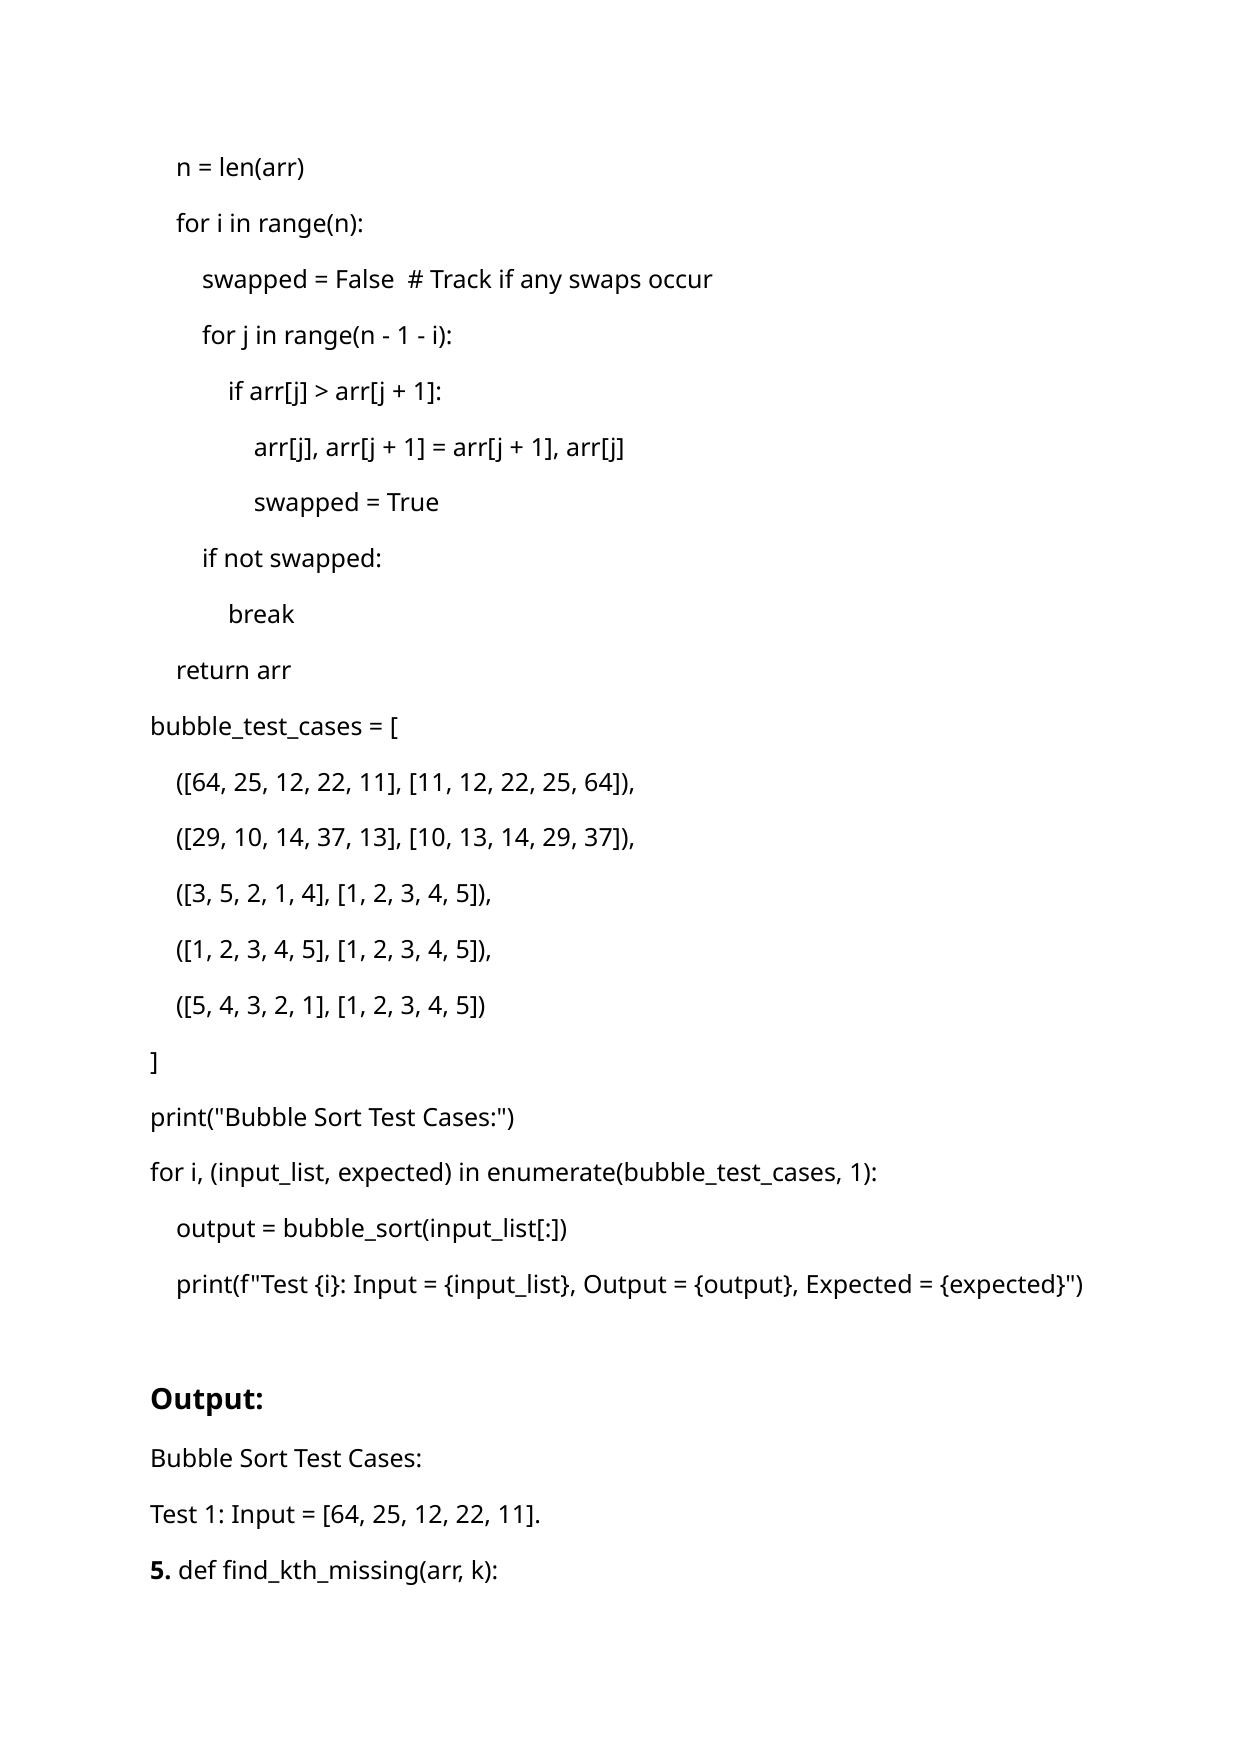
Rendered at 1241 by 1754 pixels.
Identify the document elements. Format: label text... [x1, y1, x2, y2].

text if not swapped: [150, 541, 1090, 575]
text ([64, 25, 12, 22, 11], [11, 12, 22, 25, 64]), [150, 764, 1090, 798]
text ([1, 2, 3, 4, 5], [1, 2, 3, 4, 5]), [150, 932, 1090, 966]
text output = bubble_sort(input_list[:]) [150, 1211, 1090, 1245]
text return arr [150, 652, 1090, 687]
text Bubble Sort Test Cases: [150, 1441, 1090, 1475]
text 5. def find_kth_missing(arr, k): [150, 1552, 1090, 1586]
text ([3, 5, 2, 1, 4], [1, 2, 3, 4, 5]), [150, 876, 1090, 910]
text swapped = True [150, 485, 1090, 519]
text ] [150, 1043, 1090, 1077]
text for i in range(n): [150, 206, 1090, 240]
text ([29, 10, 14, 37, 13], [10, 13, 14, 29, 37]), [150, 820, 1090, 854]
text break [150, 597, 1090, 631]
text print(f"Test {i}: Input = {input_list}, Output = {output}, Expected = {expected}") [150, 1267, 1090, 1301]
text ([5, 4, 3, 2, 1], [1, 2, 3, 4, 5]) [150, 987, 1090, 1022]
text swapped = False # Track if any swaps occur [150, 262, 1090, 296]
text for j in range(n - 1 - i): [150, 317, 1090, 352]
text for i, (input_list, expected) in enumerate(bubble_test_cases, 1): [150, 1155, 1090, 1189]
text bubble_test_cases = [ [150, 708, 1090, 742]
text arr[j], arr[j + 1] = arr[j + 1], arr[j] [150, 429, 1090, 463]
text print("Bubble Sort Test Cases:") [150, 1099, 1090, 1133]
text n = len(arr) [150, 150, 1090, 184]
text Output: [150, 1378, 1090, 1418]
text if arr[j] > arr[j + 1]: [150, 373, 1090, 407]
text Test 1: Input = [64, 25, 12, 22, 11]. [150, 1496, 1090, 1531]
